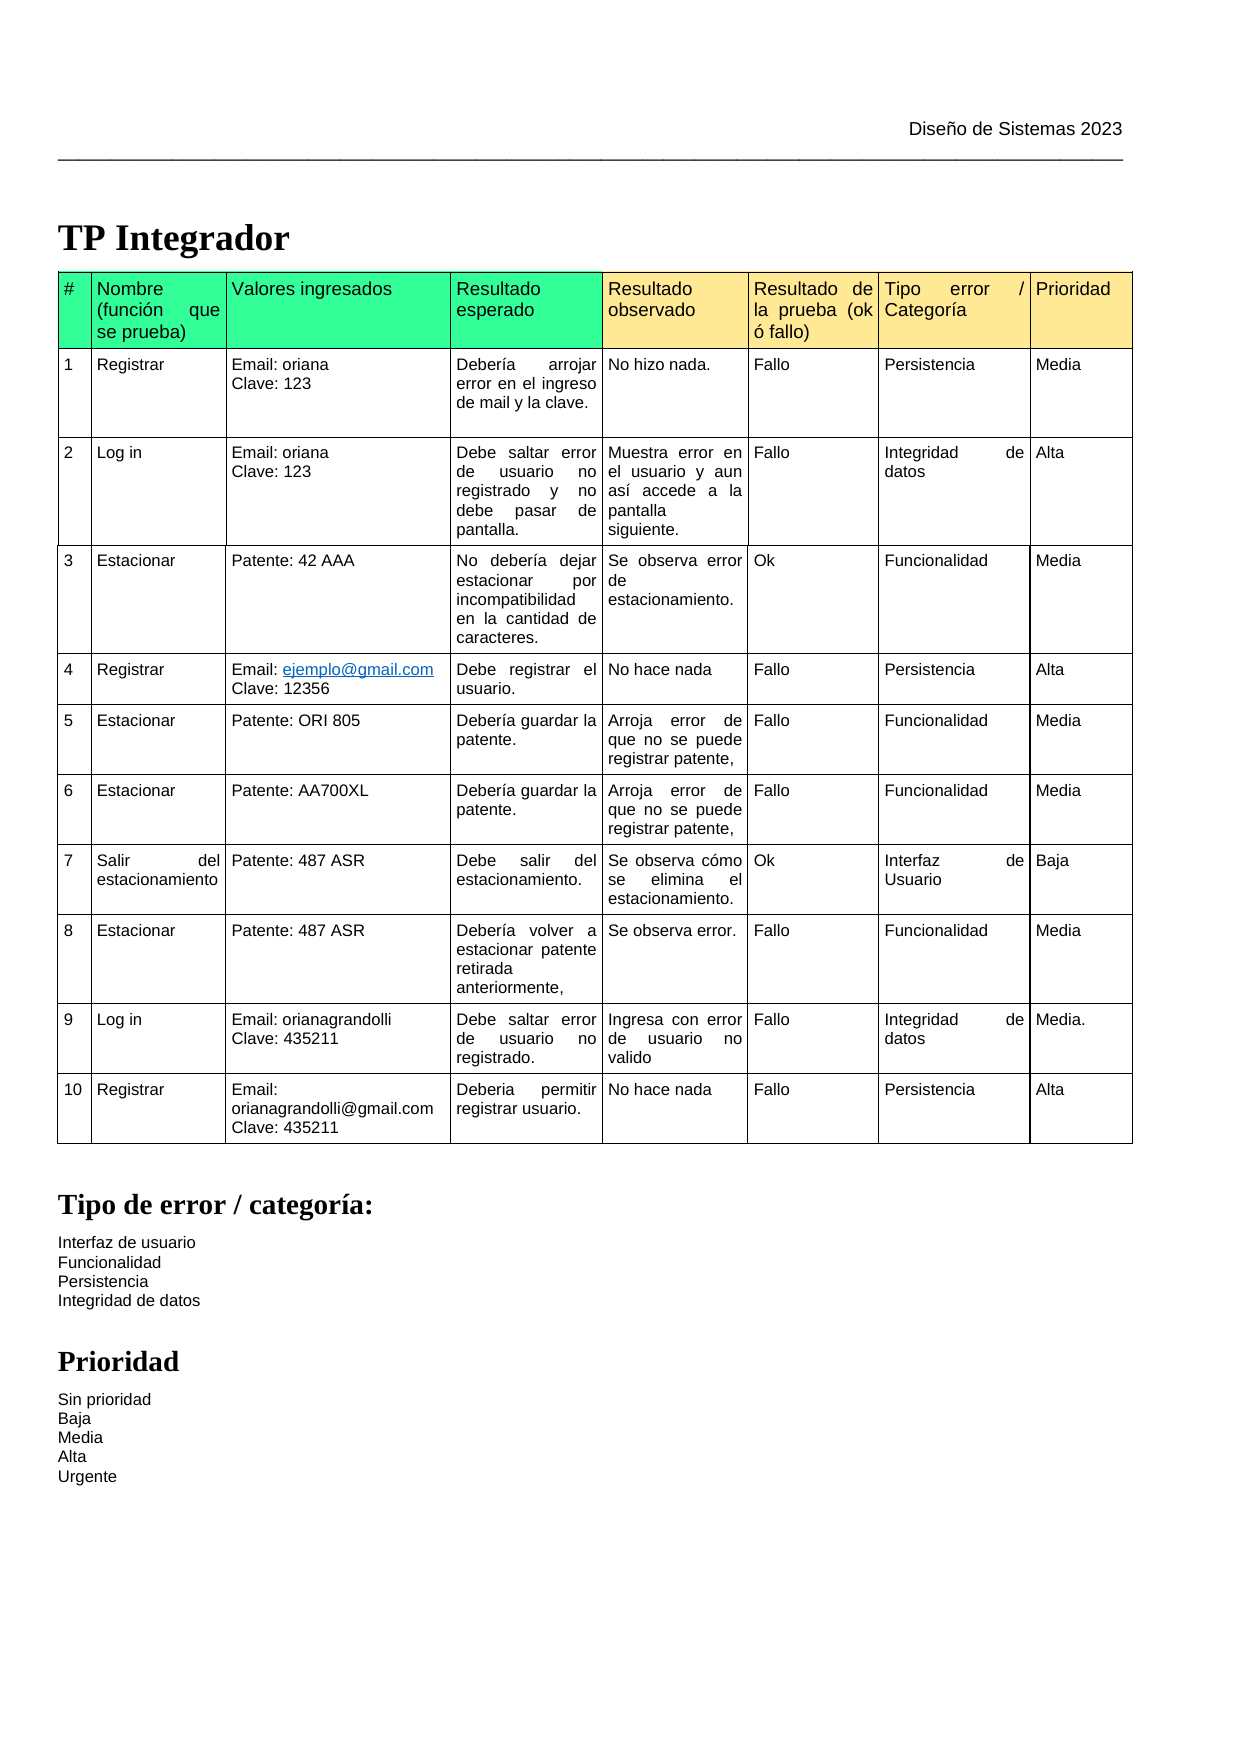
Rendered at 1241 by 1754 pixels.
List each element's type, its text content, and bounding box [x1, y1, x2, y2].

table_cell Se observa cómo se elimina el estacionamiento. [603, 845, 747, 914]
table_cell Estacionar [92, 775, 225, 844]
subtitle Prioridad [58, 1344, 1122, 1377]
text Alta [58, 1447, 1122, 1466]
table_cell Registrar [92, 1074, 225, 1143]
table_cell Funcionalidad [879, 775, 1029, 844]
table_cell Persistencia [879, 654, 1029, 704]
table_cell Integridad de datos [879, 438, 1030, 544]
table_cell Fallo [748, 654, 878, 704]
table_cell Alta [1031, 438, 1132, 544]
table_cell Alta [1031, 654, 1132, 704]
table_cell Log in [92, 438, 226, 544]
table_cell Fallo [748, 775, 878, 844]
table_cell 1 [59, 349, 91, 437]
table_cell Email: orianagrandolli@gmail.com Clave: 435211 [226, 1074, 450, 1143]
table_cell Fallo [749, 349, 878, 437]
table_cell Debe saltar error de usuario no registrado. [451, 1004, 602, 1073]
table_cell Integridad de datos [879, 1004, 1029, 1073]
table_cell Registrar [92, 654, 225, 704]
text Funcionalidad [58, 1252, 1122, 1272]
table_cell No hace nada [603, 654, 747, 704]
subtitle Tipo de error / categoría: [58, 1187, 1122, 1221]
table_header Resultado esperado [451, 273, 602, 348]
table_cell Muestra error en el usuario y aun así accede a la pantalla siguiente. [603, 438, 748, 544]
table_cell 10 [58, 1074, 91, 1143]
table_cell 6 [58, 775, 91, 844]
table_cell Debería arrojar error en el ingreso de mail y la clave. [451, 349, 602, 437]
table_cell Fallo [749, 438, 878, 544]
text Interfaz de usuario [58, 1233, 1122, 1252]
table_cell No hace nada [603, 1074, 747, 1143]
table_cell Debería guardar la patente. [451, 705, 602, 774]
table_cell Debería volver a estacionar patente retirada anteriormente, [451, 915, 602, 1003]
table_header Resultado observado [603, 273, 748, 348]
table_cell Funcionalidad [879, 546, 1029, 653]
table_cell Persistencia [879, 1074, 1029, 1143]
table_cell No debería dejar estacionar por incompatibilidad en la cantidad de caracteres. [451, 546, 602, 653]
table_cell Patente: 42 AAA [226, 546, 450, 653]
table_cell No hizo nada. [603, 349, 748, 437]
table_header Nombre (función que se prueba) [92, 273, 226, 348]
table_cell Log in [92, 1004, 225, 1073]
table_cell Interfaz de Usuario [879, 845, 1029, 914]
table_cell Email: orianagrandolli Clave: 435211 [226, 1004, 450, 1073]
table_cell Ingresa con error de usuario no valido [603, 1004, 747, 1073]
text Baja [58, 1409, 1122, 1428]
table_cell Persistencia [879, 349, 1030, 437]
table_cell Patente: ORI 805 [226, 705, 450, 774]
table_cell Ok [748, 845, 878, 914]
table_cell Funcionalidad [879, 705, 1029, 774]
text Integridad de datos [58, 1291, 1122, 1310]
table_header Tipo error / Categoría [879, 273, 1030, 348]
table_cell Media. [1031, 1004, 1132, 1073]
table_cell Salir del estacionamiento [92, 845, 225, 914]
table_cell Se observa error de estacionamiento. [603, 546, 747, 653]
table_cell Debe saltar error de usuario no registrado y no debe pasar de pantalla. [451, 438, 602, 544]
table_cell Email: oriana Clave: 123 [227, 438, 450, 544]
table_cell Debe registrar el usuario. [451, 654, 602, 704]
subtitle TP Integrador [58, 216, 1122, 259]
table_cell Media [1031, 546, 1132, 653]
table_cell Se observa error. [603, 915, 747, 1003]
table_header Resultado de la prueba (ok ó fallo) [749, 273, 878, 348]
table_cell Media [1031, 915, 1132, 1003]
table_cell Media [1031, 349, 1132, 437]
table_cell Registrar [92, 349, 226, 437]
table_cell 4 [58, 654, 91, 704]
table_header Valores ingresados [227, 273, 450, 348]
text Persistencia [58, 1272, 1122, 1291]
table_cell Patente: 487 ASR [226, 915, 450, 1003]
text Media [58, 1428, 1122, 1447]
table_cell Arroja error de que no se puede registrar patente, [603, 705, 747, 774]
table_cell Debe salir del estacionamiento. [451, 845, 602, 914]
table_cell Media [1031, 705, 1132, 774]
table_cell 9 [58, 1004, 91, 1073]
table_cell Media [1031, 775, 1132, 844]
table_cell Fallo [748, 705, 878, 774]
table_cell Arroja error de que no se puede registrar patente, [603, 775, 747, 844]
text Sin prioridad [58, 1390, 1122, 1409]
table_cell Fallo [748, 1074, 878, 1143]
table_cell Email: oriana Clave: 123 [227, 349, 450, 437]
table_header Prioridad [1031, 273, 1132, 348]
table_cell Alta [1031, 1074, 1132, 1143]
table_cell Ok [748, 546, 878, 653]
table_cell 8 [58, 915, 91, 1003]
table_cell Debería guardar la patente. [451, 775, 602, 844]
table_cell Patente: 487 ASR [226, 845, 450, 914]
table_cell 2 [59, 438, 91, 544]
table_cell 7 [58, 845, 91, 914]
table_cell Fallo [748, 915, 878, 1003]
table_cell Estacionar [92, 705, 225, 774]
table_cell Patente: AA700XL [226, 775, 450, 844]
table_cell Baja [1031, 845, 1132, 914]
table_cell 3 [58, 546, 91, 653]
table_cell Estacionar [92, 915, 225, 1003]
table_cell Fallo [748, 1004, 878, 1073]
table_cell 5 [58, 705, 91, 774]
table_cell Funcionalidad [879, 915, 1029, 1003]
table_cell Estacionar [92, 546, 225, 653]
table_cell Deberia permitir registrar usuario. [451, 1074, 602, 1143]
table_cell Email: ejemplo@gmail.com Clave: 12356 [226, 654, 450, 704]
table_header # [59, 273, 91, 348]
text Urgente [58, 1466, 1122, 1486]
